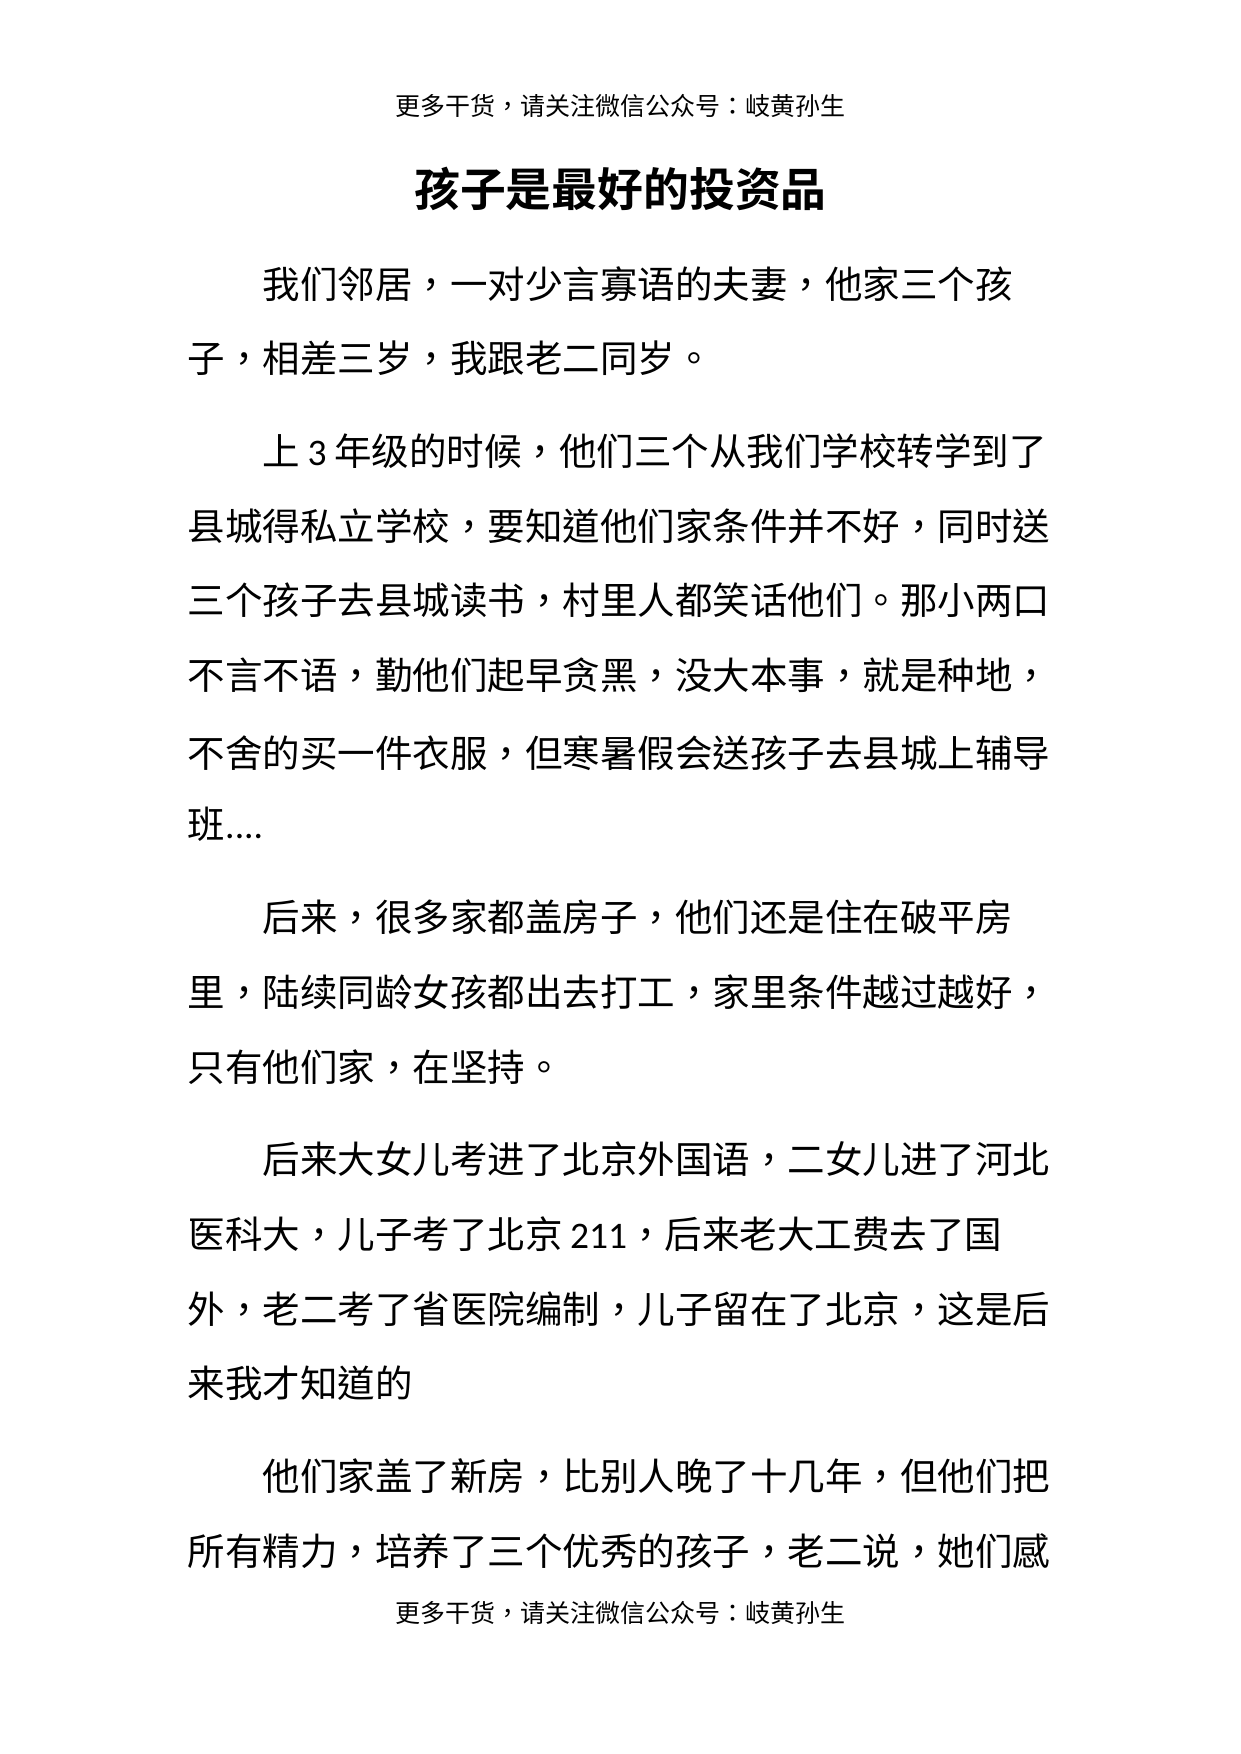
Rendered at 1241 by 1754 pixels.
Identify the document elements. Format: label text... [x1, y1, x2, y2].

text 上3年级的时候，他们三个从我们学校转学到了县城得私立学校，要知道他们家条件并不好，同时送三个孩子去县城读书，村里人都笑话他们。那小两口不言不语，勤他们起早贪黑，没大本事，就是种地，不舍的买一件衣服，但寒暑假会送孩子去县城上辅导班.... [187, 419, 1053, 858]
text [187, 1444, 1053, 1584]
text 后来，很多家都盖房子，他们还是住在破平房里，陆续同龄女孩都出去打工，家里条件越过越好，只有他们家，在坚持。 [187, 886, 1053, 1100]
text 孩子是最好的投资品 [187, 158, 1053, 223]
text 后来大女儿考进了北京外国语，二女儿进了河北医科大，儿子考了北京211，后来老大工费去了国外，老二考了省医院编制，儿子留在了北京，这是后来我才知道的 [187, 1128, 1053, 1417]
text 我们邻居，一对少言寡语的夫妻，他家三个孩子，相差三岁，我跟老二同岁。 [187, 252, 1053, 392]
